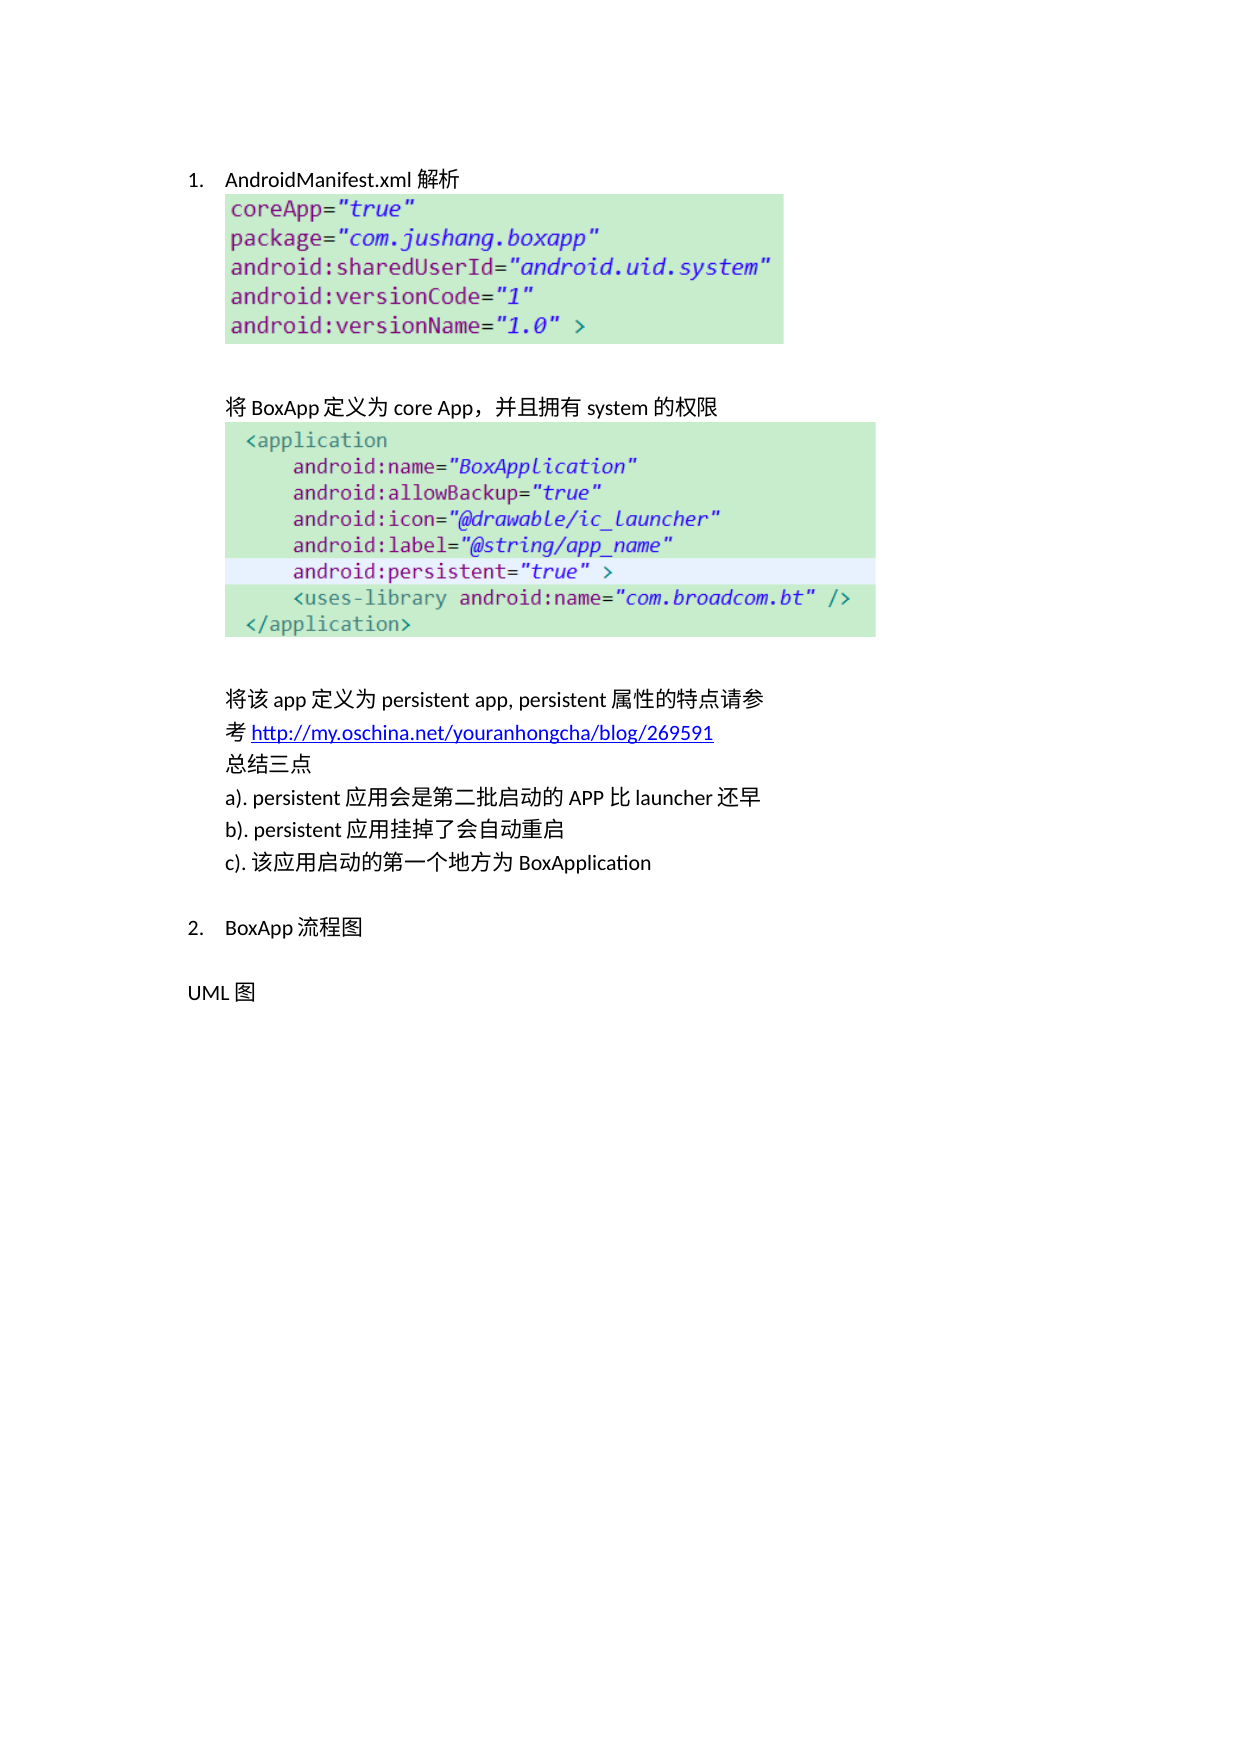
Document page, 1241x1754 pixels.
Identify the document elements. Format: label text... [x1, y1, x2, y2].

list a). persistent应用会是第二批启动的 APP 比launcher还早 [225, 779, 1053, 812]
list AndroidManifest.xml 解析 [187, 162, 1053, 194]
picture [225, 194, 784, 344]
list 总结三点 [225, 747, 1053, 779]
list c). 该应用启动的第一个地方为 BoxApplication [225, 844, 1053, 877]
list 将BoxApp定义为core App，并且拥有system的权限 [225, 389, 1053, 422]
list 将该app定义为 persistent app, persistent属性的特点请参考http://my.oschina.net/youranhongcha/blog/269591 [225, 682, 1053, 747]
list b). persistent 应用挂掉了会自动重启 [225, 812, 1053, 844]
list BoxApp流程图 [187, 909, 1053, 942]
picture [225, 422, 876, 637]
text UML 图 [187, 974, 1053, 1007]
